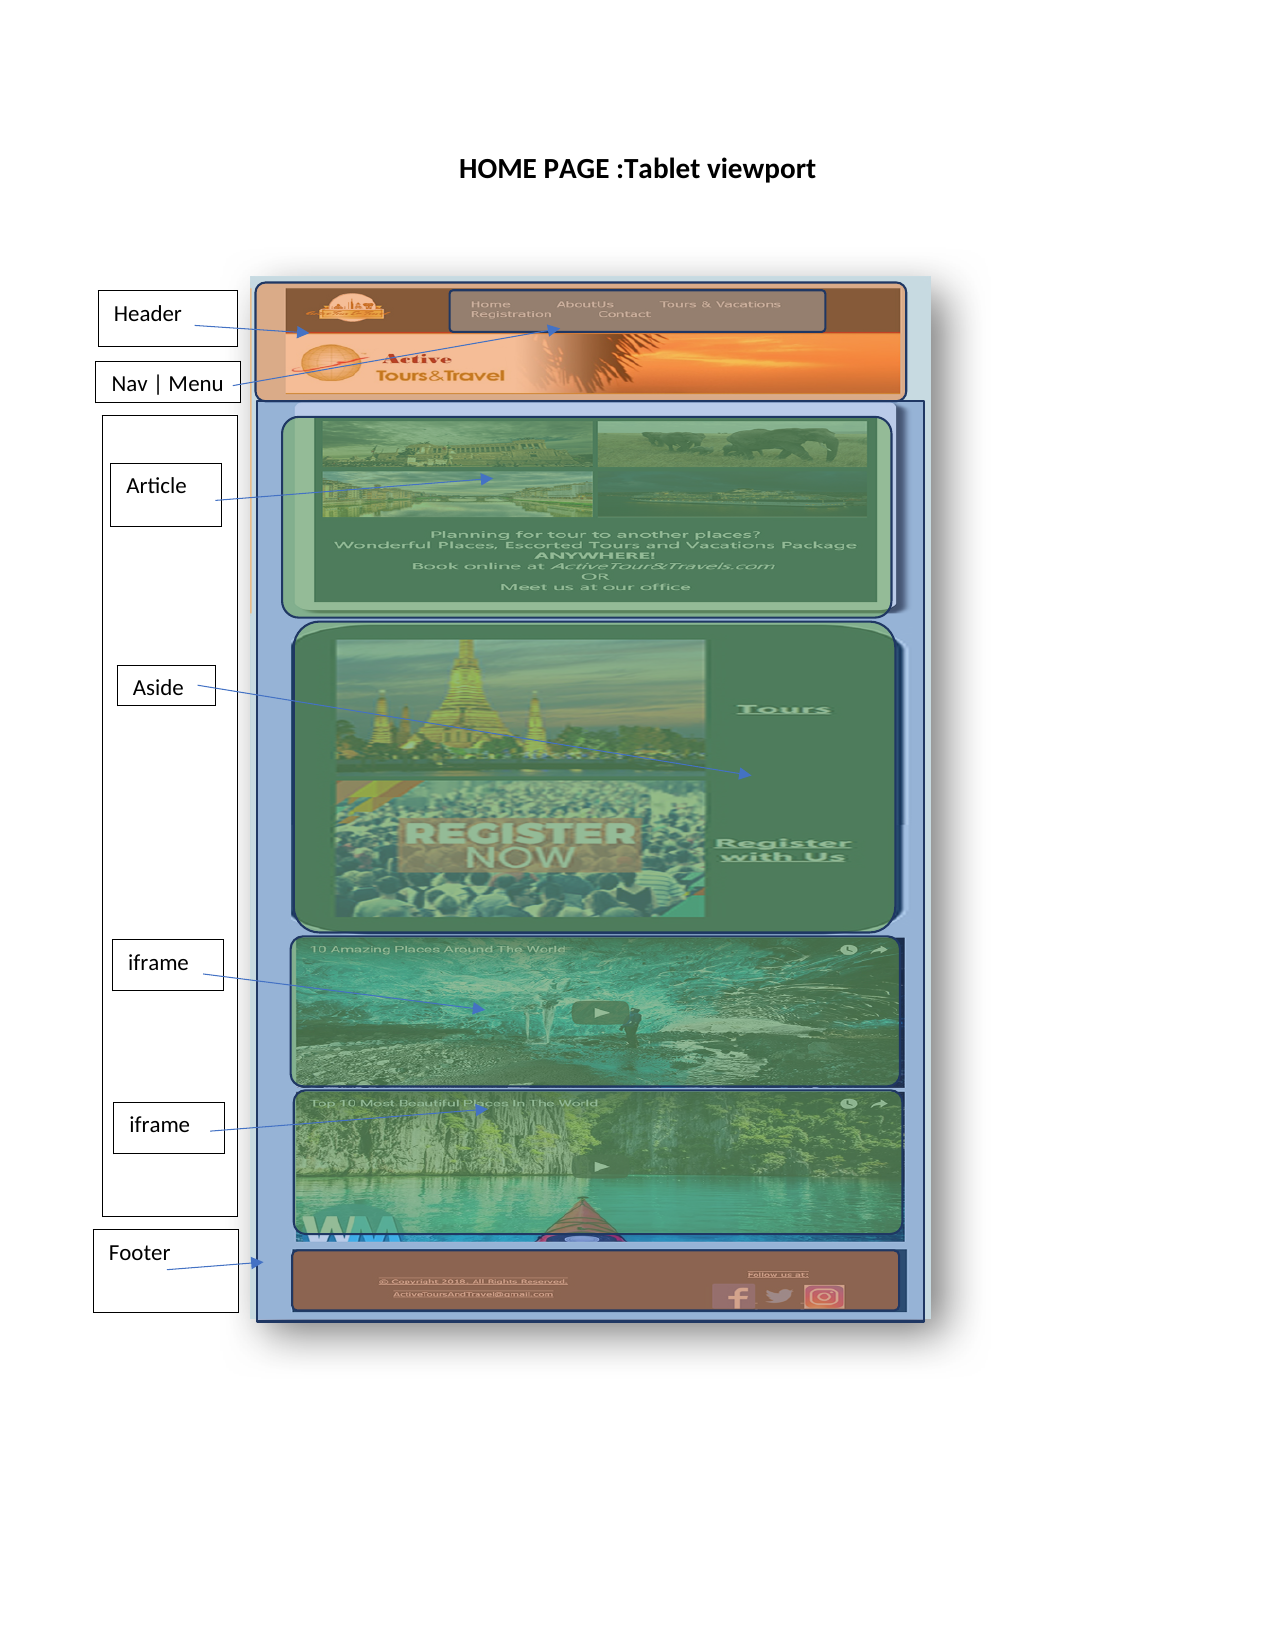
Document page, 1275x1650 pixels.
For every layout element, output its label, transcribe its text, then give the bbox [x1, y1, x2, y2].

picture [250, 330, 254, 381]
picture [250, 1264, 256, 1319]
picture [250, 1129, 256, 1258]
picture [250, 276, 931, 1319]
picture [250, 498, 256, 694]
picture [250, 981, 256, 1127]
picture [250, 383, 257, 497]
text HOME PAGE :Tablet viewport [150, 150, 1125, 186]
picture [250, 695, 256, 980]
